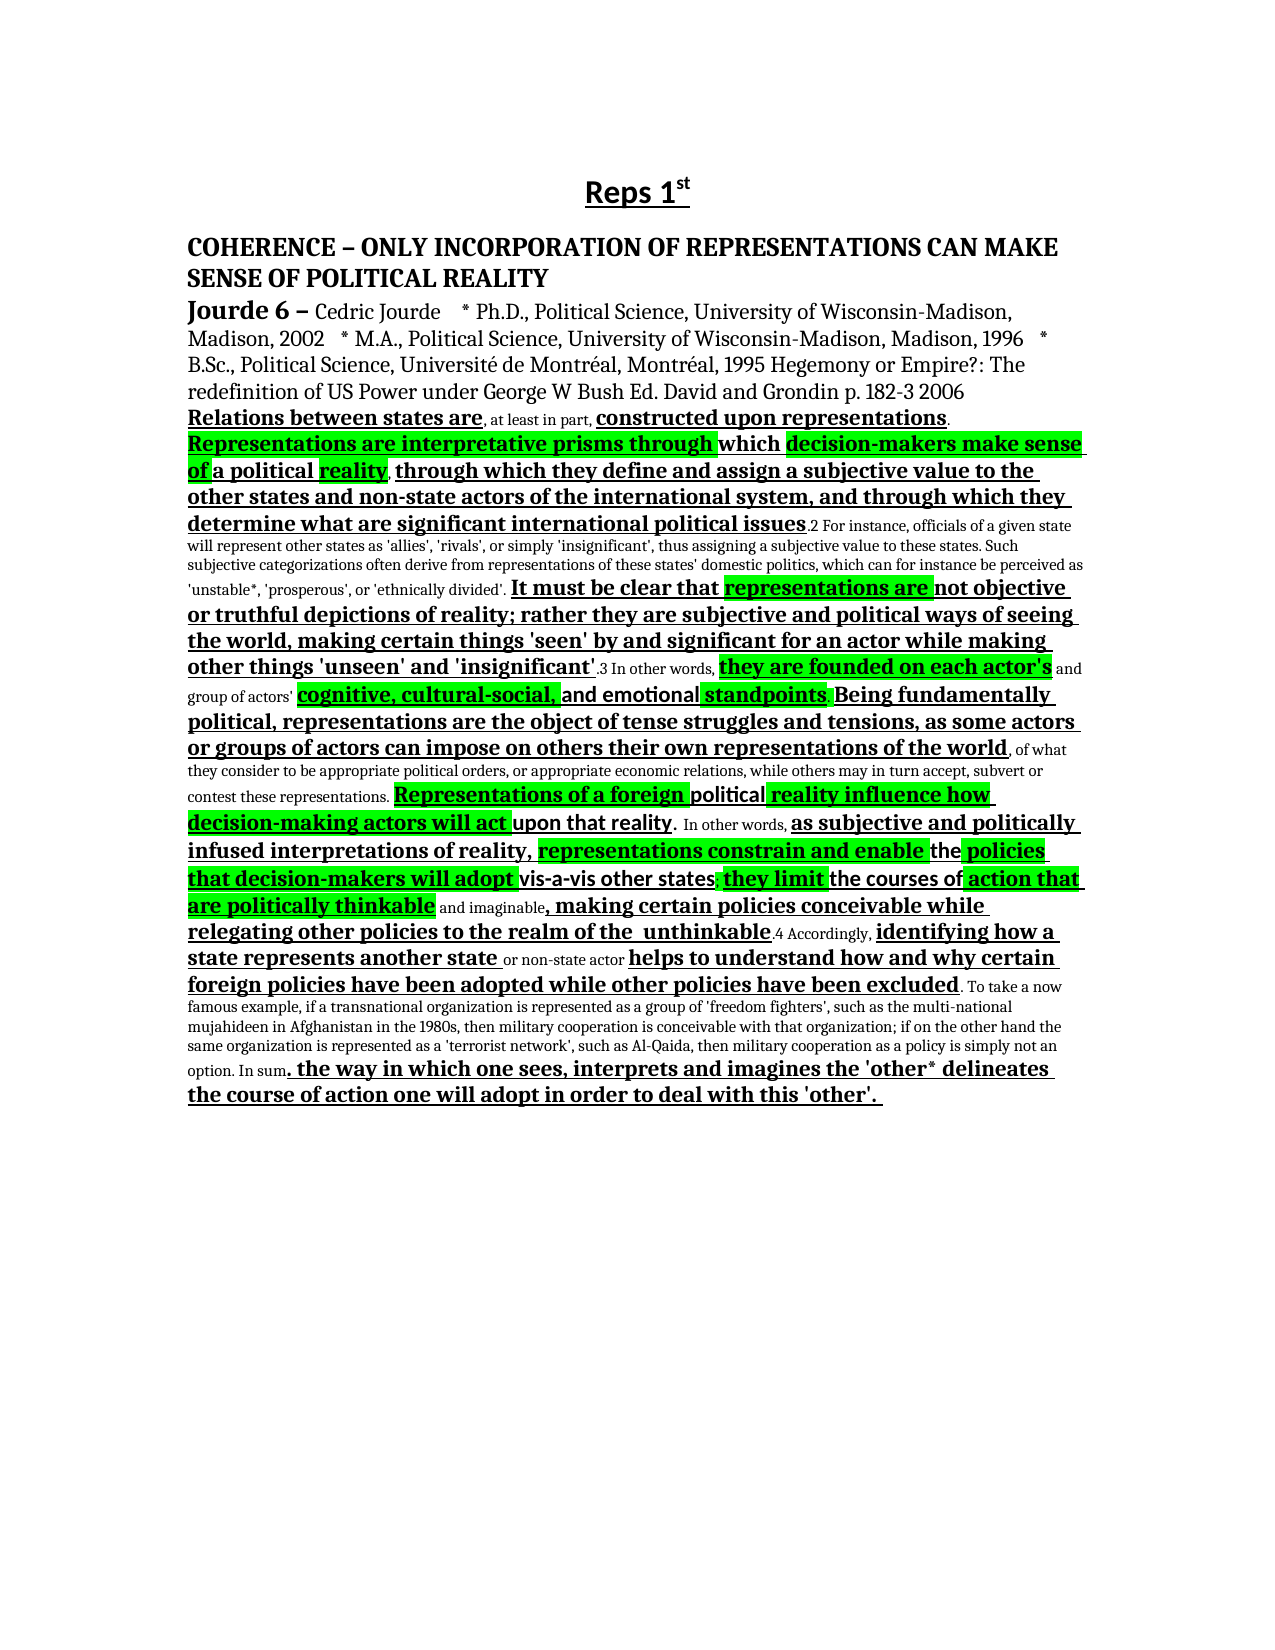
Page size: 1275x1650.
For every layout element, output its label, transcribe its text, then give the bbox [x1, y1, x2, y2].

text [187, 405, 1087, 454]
text Jourde 6 – Cedric Jourde * Ph.D., Political Science, University of Wisconsin-Madison, Madison, 2002 * M.A., Political Science, University of Wisconsin-Madison, Madison, 1996 * B.Sc., Political Science, Université de Montréal, Montréal, 1995 Hegemony or Empire?: The redefinition of US Power under George W Bush Ed. David and Grondin p. 182-3 2006 [187, 295, 1087, 405]
text Relations between states are, at least in part, constructed upon representations. Representations are interpretative prisms through which decision-makers make sense of a political reality, through which they define and assign a subjective value to the other states and non-state actors of the international system, and through which they determine what are significant international political issues.2 For instance, officials of a given state will represent other states as 'allies', 'rivals', or simply 'insignificant', thus assigning a subjective value to these states. Such subjective categorizations often derive from representations of these states' domestic politics, which can for instance be perceived as 'unstable*, 'prosperous', or 'ethnically divided'. It must be clear that representations are not objective or truthful depictions of reality; rather they are subjective and political ways of seeing the world, making certain things 'seen' by and significant for an actor while making other things 'unseen' and 'insignificant'.3 In other words, they are founded on each actor's and group of actors' cognitive, cultural-social, and emotional standpoints. Being fundamentally political, representations are the object of tense struggles and tensions, as some actors or groups of actors can impose on others their own representations of the world, of what they consider to be appropriate political orders, or appropriate economic relations, while others may in turn accept, subvert or contest these representations. Representations of a foreign political reality influence how decision-making actors will act upon that reality. In other words, as subjective and politically infused interpretations of reality, representations constrain and enable the policies that decision-makers will adopt vis-a-vis other states; they limit the courses of action that are politically thinkable and imaginable, making certain policies conceivable while relegating other policies to the realm of the unthinkable.4 Accordingly, identifying how a state represents another state or non-state actor helps to understand how and why certain foreign policies have been adopted while other policies have been excluded. To take a now famous example, if a transnational organization is represented as a group of 'freedom fighters', such as the multi-national mujahideen in Afghanistan in the 1980s, then military cooperation is conceivable with that organization; if on the other hand the same organization is represented as a 'terrorist network', such as Al-Qaida, then military cooperation as a policy is simply not an option. In sum. the way in which one sees, interprets and imagines the 'other* delineates the course of action one will adopt in order to deal with this 'other'. [187, 455, 1087, 1108]
subtitle Reps 1st [187, 171, 1087, 212]
subtitle COHERENCE – ONLY INCORPORATION OF REPRESENTATIONS CAN MAKE SENSE OF POLITICAL REALITY [187, 232, 1087, 295]
